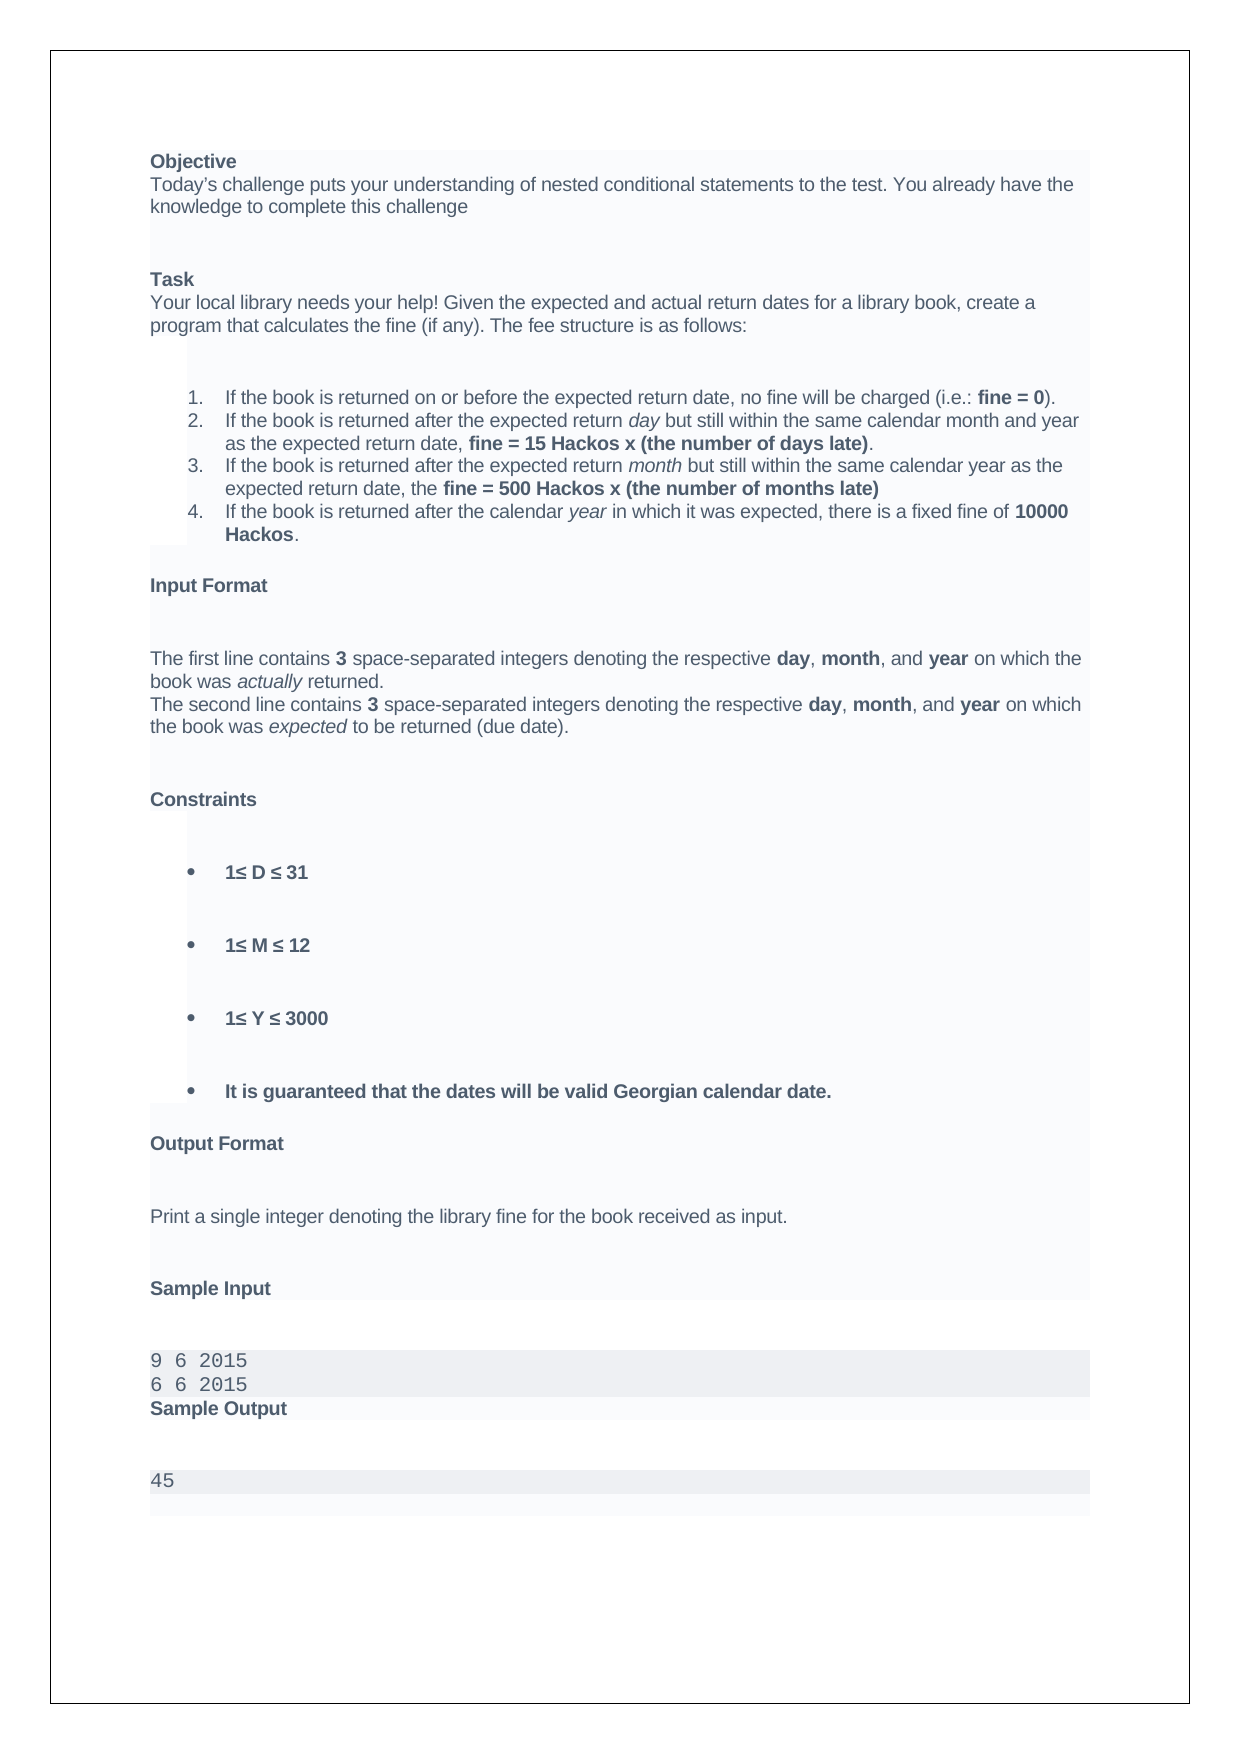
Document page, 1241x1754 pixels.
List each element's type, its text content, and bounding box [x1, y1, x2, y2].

text Print a single integer denoting the library fine for the book received as input. [150, 1204, 1090, 1227]
list 1≤ M ≤ 12 [187, 934, 1090, 957]
text Sample Output [150, 1397, 1090, 1420]
text Task Your local library needs your help! Given the expected and actual return dates for a library book, create a program that calculates the fine (if any). The fee structure is as follows: [150, 268, 1090, 336]
text Constraints [150, 788, 1090, 811]
text 6 6 2015 [150, 1374, 1090, 1397]
list If the book is returned after the expected return month but still within the same calendar year as the expected return date, the fine = 500 Hackos x (the number of months late) [187, 454, 1090, 500]
list It is guaranteed that the dates will be valid Georgian calendar date. [187, 1080, 1090, 1103]
text 45 [150, 1470, 1090, 1494]
list If the book is returned on or before the expected return date, no fine will be charged (i.e.: fine = 0). [187, 386, 1090, 409]
list 1≤ D ≤ 31 [187, 861, 1090, 884]
text The first line contains 3 space-separated integers denoting the respective day, month, and year on which the book was actually returned. The second line contains 3 space-separated integers denoting the respective day, month, and year on which the book was expected to be returned (due date). [150, 647, 1090, 738]
text Input Format [150, 574, 1090, 597]
text 9 6 2015 [150, 1350, 1090, 1374]
text Objective Today’s challenge puts your understanding of nested conditional statements to the test. You already have the knowledge to complete this challenge [150, 150, 1090, 218]
list If the book is returned after the expected return day but still within the same calendar month and year as the expected return date, fine = 15 Hackos x (the number of days late). [187, 409, 1090, 454]
text Sample Input [150, 1277, 1090, 1300]
text Output Format [150, 1132, 1090, 1154]
list If the book is returned after the calendar year in which it was expected, there is a fixed fine of 10000 Hackos. [187, 500, 1090, 545]
list 1≤ Y ≤ 3000 [187, 1007, 1090, 1030]
